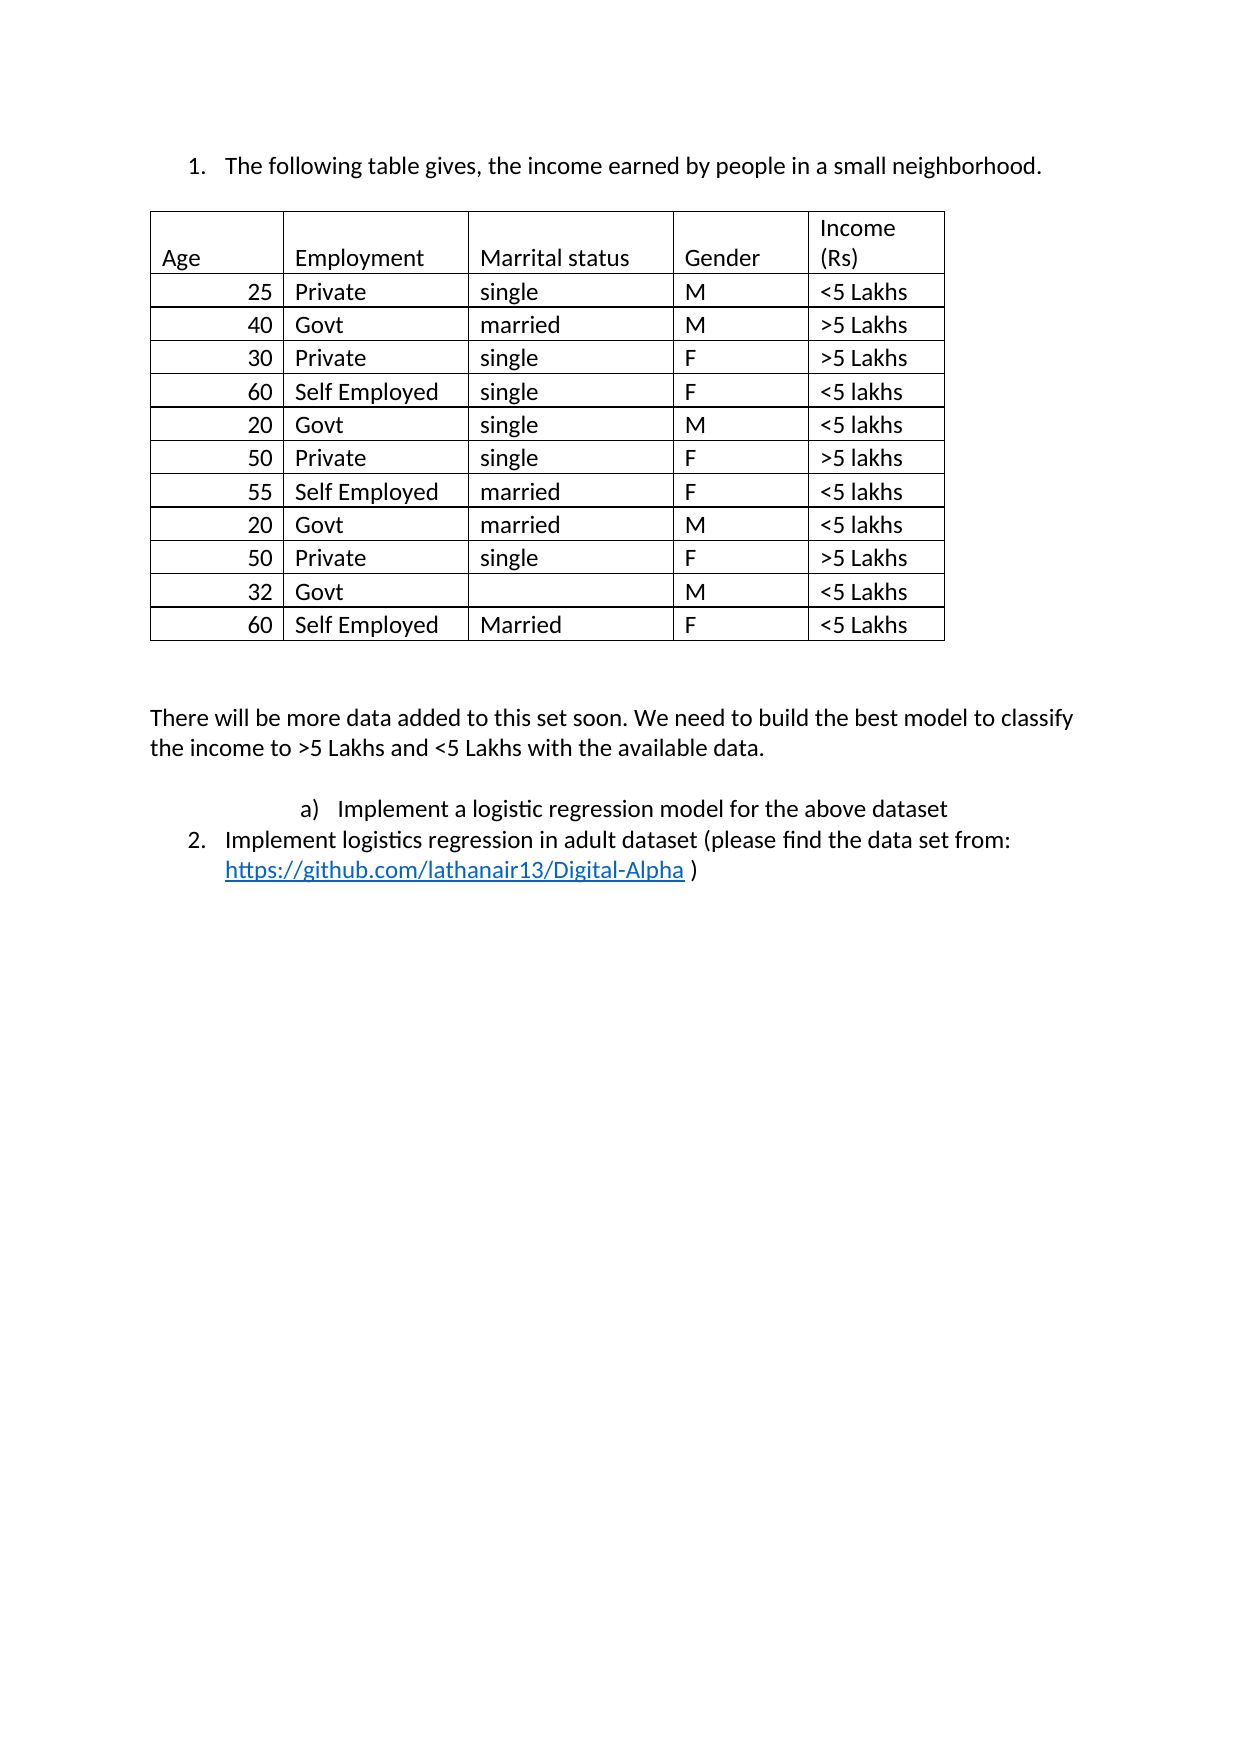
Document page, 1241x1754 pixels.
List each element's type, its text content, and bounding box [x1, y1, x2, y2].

table_cell >5 Lakhs [809, 341, 944, 373]
table_cell married [469, 508, 673, 540]
text There will be more data added to this set soon. We need to build the best model to classify the income to >5 Lakhs and <5 Lakhs with the available data. [150, 702, 1090, 763]
table_cell F [674, 608, 808, 640]
table_cell Self Employed [284, 374, 468, 406]
table_cell 50 [151, 441, 283, 473]
table_cell 40 [151, 308, 283, 340]
table_cell >5 Lakhs [809, 308, 944, 340]
table_cell 30 [151, 341, 283, 373]
table_cell Govt [284, 508, 468, 540]
table_cell Govt [284, 308, 468, 340]
table_cell Private [284, 341, 468, 373]
table_cell single [469, 274, 673, 306]
table_cell Private [284, 541, 468, 573]
table_header Marrital status [469, 212, 673, 273]
list Implement a logistic regression model for the above dataset [300, 793, 1090, 824]
table_cell 50 [151, 541, 283, 573]
table_cell [469, 574, 673, 606]
table_cell 25 [151, 274, 283, 306]
list Implement logistics regression in adult dataset (please find the data set from: https://github.com/lathanair13/Digital-Alpha ) [187, 824, 1090, 885]
table_cell F [674, 441, 808, 473]
table_cell <5 lakhs [809, 408, 944, 440]
table_cell Self Employed [284, 608, 468, 640]
table_cell <5 Lakhs [809, 608, 944, 640]
table_header Age [151, 212, 283, 273]
table_cell F [674, 374, 808, 406]
table_cell single [469, 541, 673, 573]
table_cell 60 [151, 374, 283, 406]
table_cell Married [469, 608, 673, 640]
table_cell M [674, 308, 808, 340]
table_cell Govt [284, 574, 468, 606]
table_cell M [674, 574, 808, 606]
table_cell married [469, 308, 673, 340]
table_cell Self Employed [284, 474, 468, 506]
table_cell Private [284, 441, 468, 473]
table_header Income (Rs) [809, 212, 944, 273]
table_cell >5 Lakhs [809, 541, 944, 573]
table_cell 20 [151, 508, 283, 540]
table_cell 55 [151, 474, 283, 506]
table_cell single [469, 408, 673, 440]
table_cell M [674, 508, 808, 540]
table_cell <5 Lakhs [809, 574, 944, 606]
table_header Employment [284, 212, 468, 273]
table_cell <5 lakhs [809, 508, 944, 540]
table_cell 20 [151, 408, 283, 440]
table_cell single [469, 341, 673, 373]
table_cell F [674, 341, 808, 373]
table_cell single [469, 441, 673, 473]
table_cell M [674, 274, 808, 306]
table_header Gender [674, 212, 808, 273]
table_cell <5 lakhs [809, 474, 944, 506]
table_cell Govt [284, 408, 468, 440]
table_cell >5 lakhs [809, 441, 944, 473]
table_cell M [674, 408, 808, 440]
table_cell 60 [151, 608, 283, 640]
table_cell <5 Lakhs [809, 274, 944, 306]
table_cell F [674, 474, 808, 506]
table_cell single [469, 374, 673, 406]
table_cell 32 [151, 574, 283, 606]
table_cell F [674, 541, 808, 573]
table_cell Private [284, 274, 468, 306]
table_cell <5 lakhs [809, 374, 944, 406]
table_cell married [469, 474, 673, 506]
list The following table gives, the income earned by people in a small neighborhood. [187, 150, 1090, 181]
